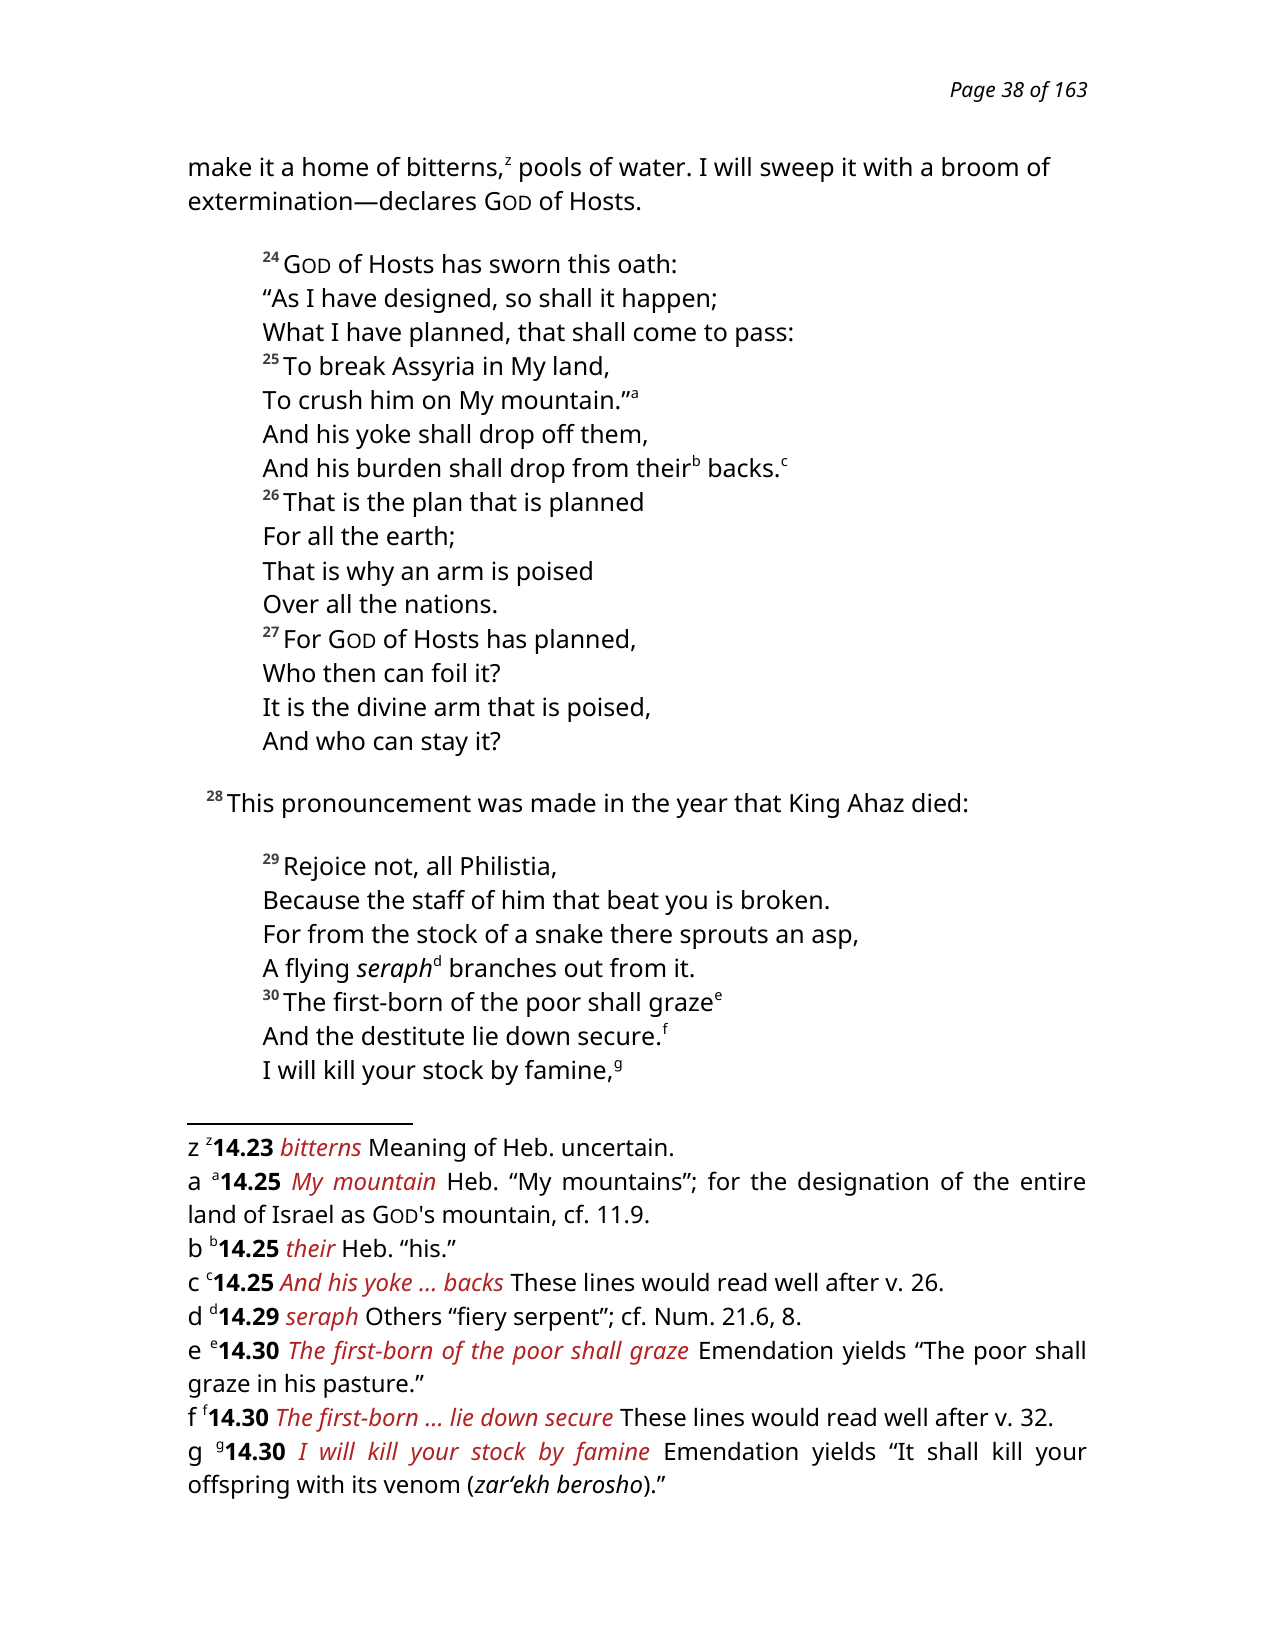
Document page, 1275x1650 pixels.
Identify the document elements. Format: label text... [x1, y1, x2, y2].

text That is why an arm is poised [262, 553, 1087, 587]
text A flying seraphd branches out from it. [262, 951, 1087, 985]
text And the destitute lie down secure.f [262, 1019, 1087, 1053]
text And his burden shall drop from theirb backs.c [262, 451, 1087, 485]
text And who can stay it? [262, 723, 1087, 757]
text And his yoke shall drop off them, [262, 417, 1087, 451]
text For from the stock of a snake there sprouts an asp, [262, 917, 1087, 951]
text Who then can foil it? [262, 655, 1087, 689]
text 28 This pronouncement was made in the year that King Ahaz died: [187, 786, 1087, 820]
text 26 That is the plan that is planned [262, 485, 1087, 519]
text I will kill your stock by famine,g [262, 1053, 1087, 1087]
text To crush him on My mountain.”a [262, 383, 1087, 417]
text For all the earth; [262, 519, 1087, 553]
text What I have planned, that shall come to pass: [262, 315, 1087, 349]
text “As I have designed, so shall it happen; [262, 281, 1087, 315]
text 30 The first-born of the poor shall grazee [262, 985, 1087, 1019]
text Over all the nations. [262, 587, 1087, 621]
text 22 I will rise up against them—declares God of Hosts—and will wipe out from Babylon name and remnant, kith and kin—declares God— 23 and I will make it a home of bitterns,z pools of water. I will sweep it with a broom of extermination—declares God of Hosts. [187, 150, 1087, 218]
text Because the staff of him that beat you is broken. [262, 882, 1087, 917]
text It is the divine arm that is poised, [262, 689, 1087, 723]
text 24 God of Hosts has sworn this oath: [262, 247, 1087, 281]
text 27 For God of Hosts has planned, [262, 621, 1087, 655]
text 25 To break Assyria in My land, [262, 349, 1087, 383]
text 29 Rejoice not, all Philistia, [262, 848, 1087, 882]
